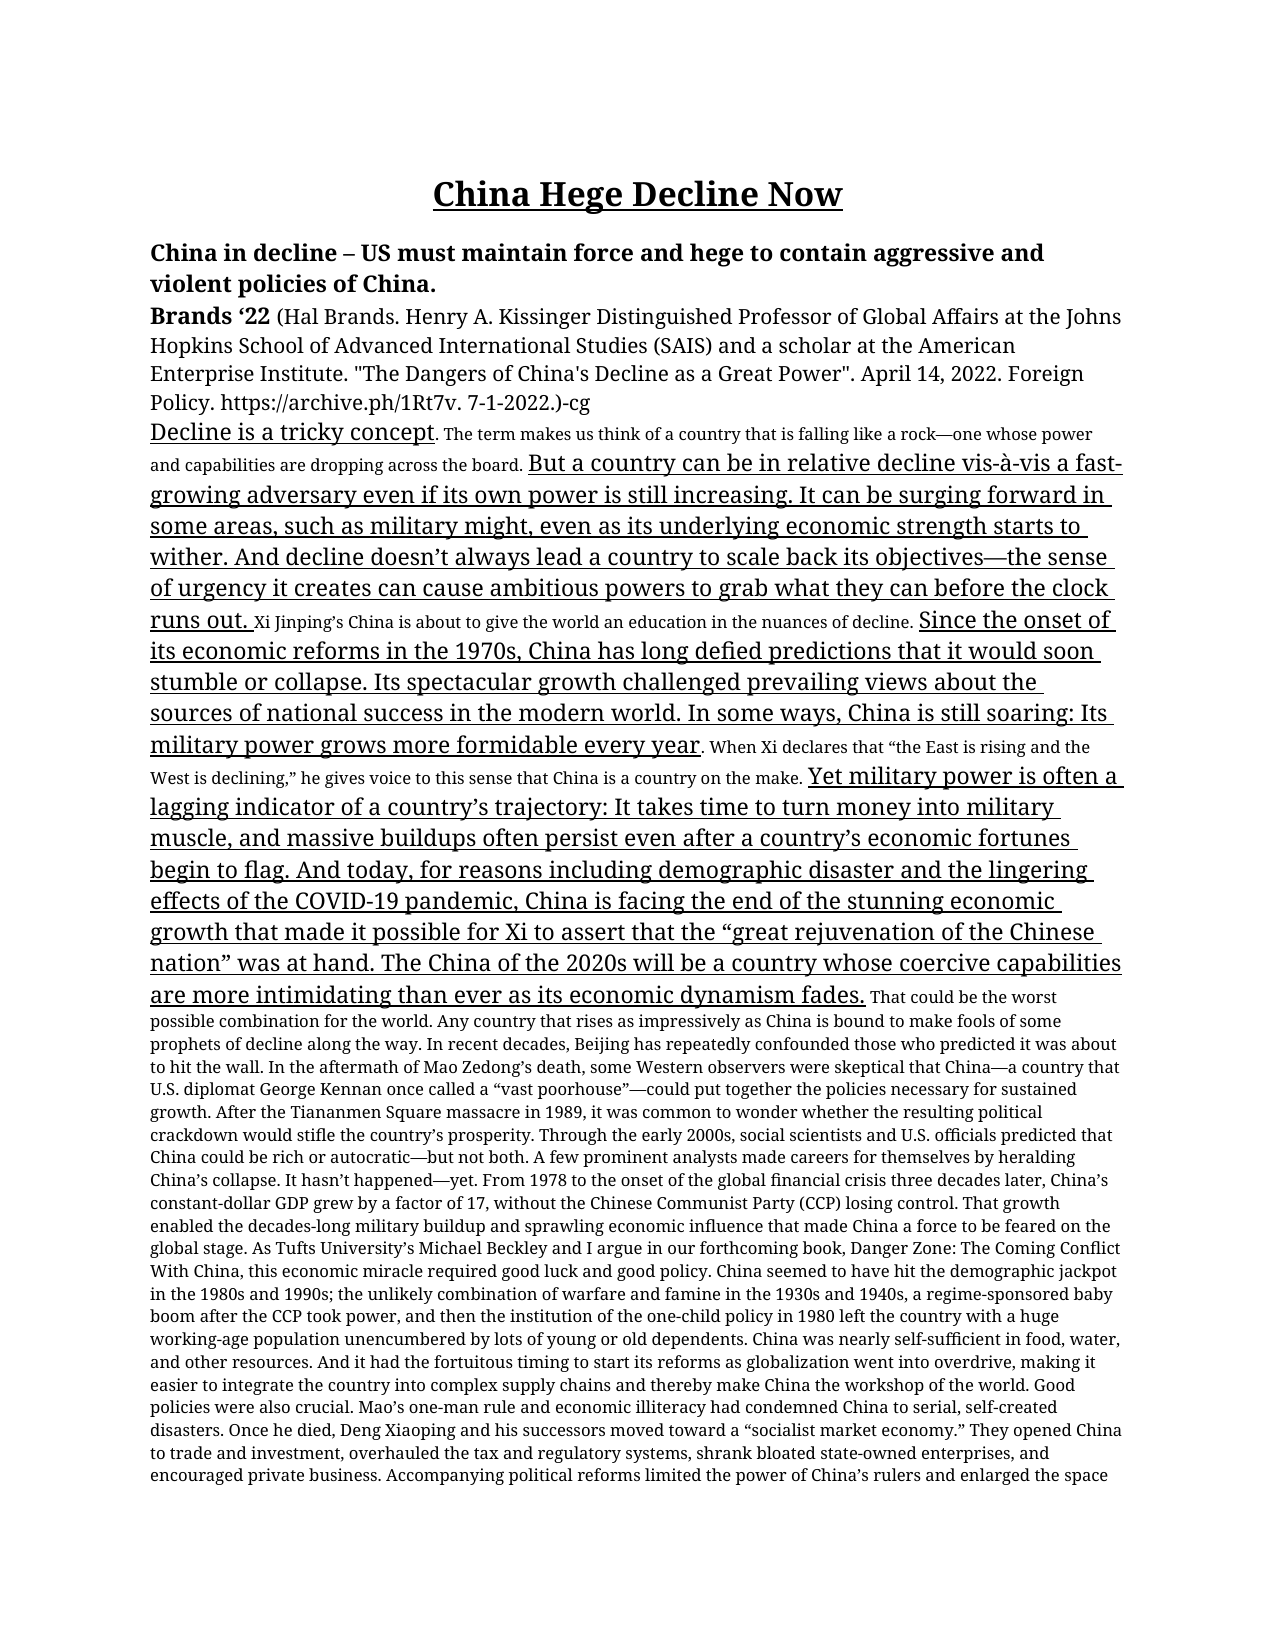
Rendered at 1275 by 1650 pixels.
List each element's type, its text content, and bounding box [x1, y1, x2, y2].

subtitle China Hege Decline Now [150, 171, 1125, 216]
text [150, 416, 1125, 1487]
subtitle China in decline – US must maintain force and hege to contain aggressive and violent policies of China. [150, 237, 1125, 299]
text Brands ‘22 (Hal Brands. Henry A. Kissinger Distinguished Professor of Global Affairs at the Johns Hopkins School of Advanced International Studies (SAIS) and a scholar at the American Enterprise Institute. "The Dangers of China's Decline as a Great Power". April 14, 2022. Foreign Policy. https://archive.ph/1Rt7v. 7-1-2022.)-cg [150, 299, 1125, 416]
